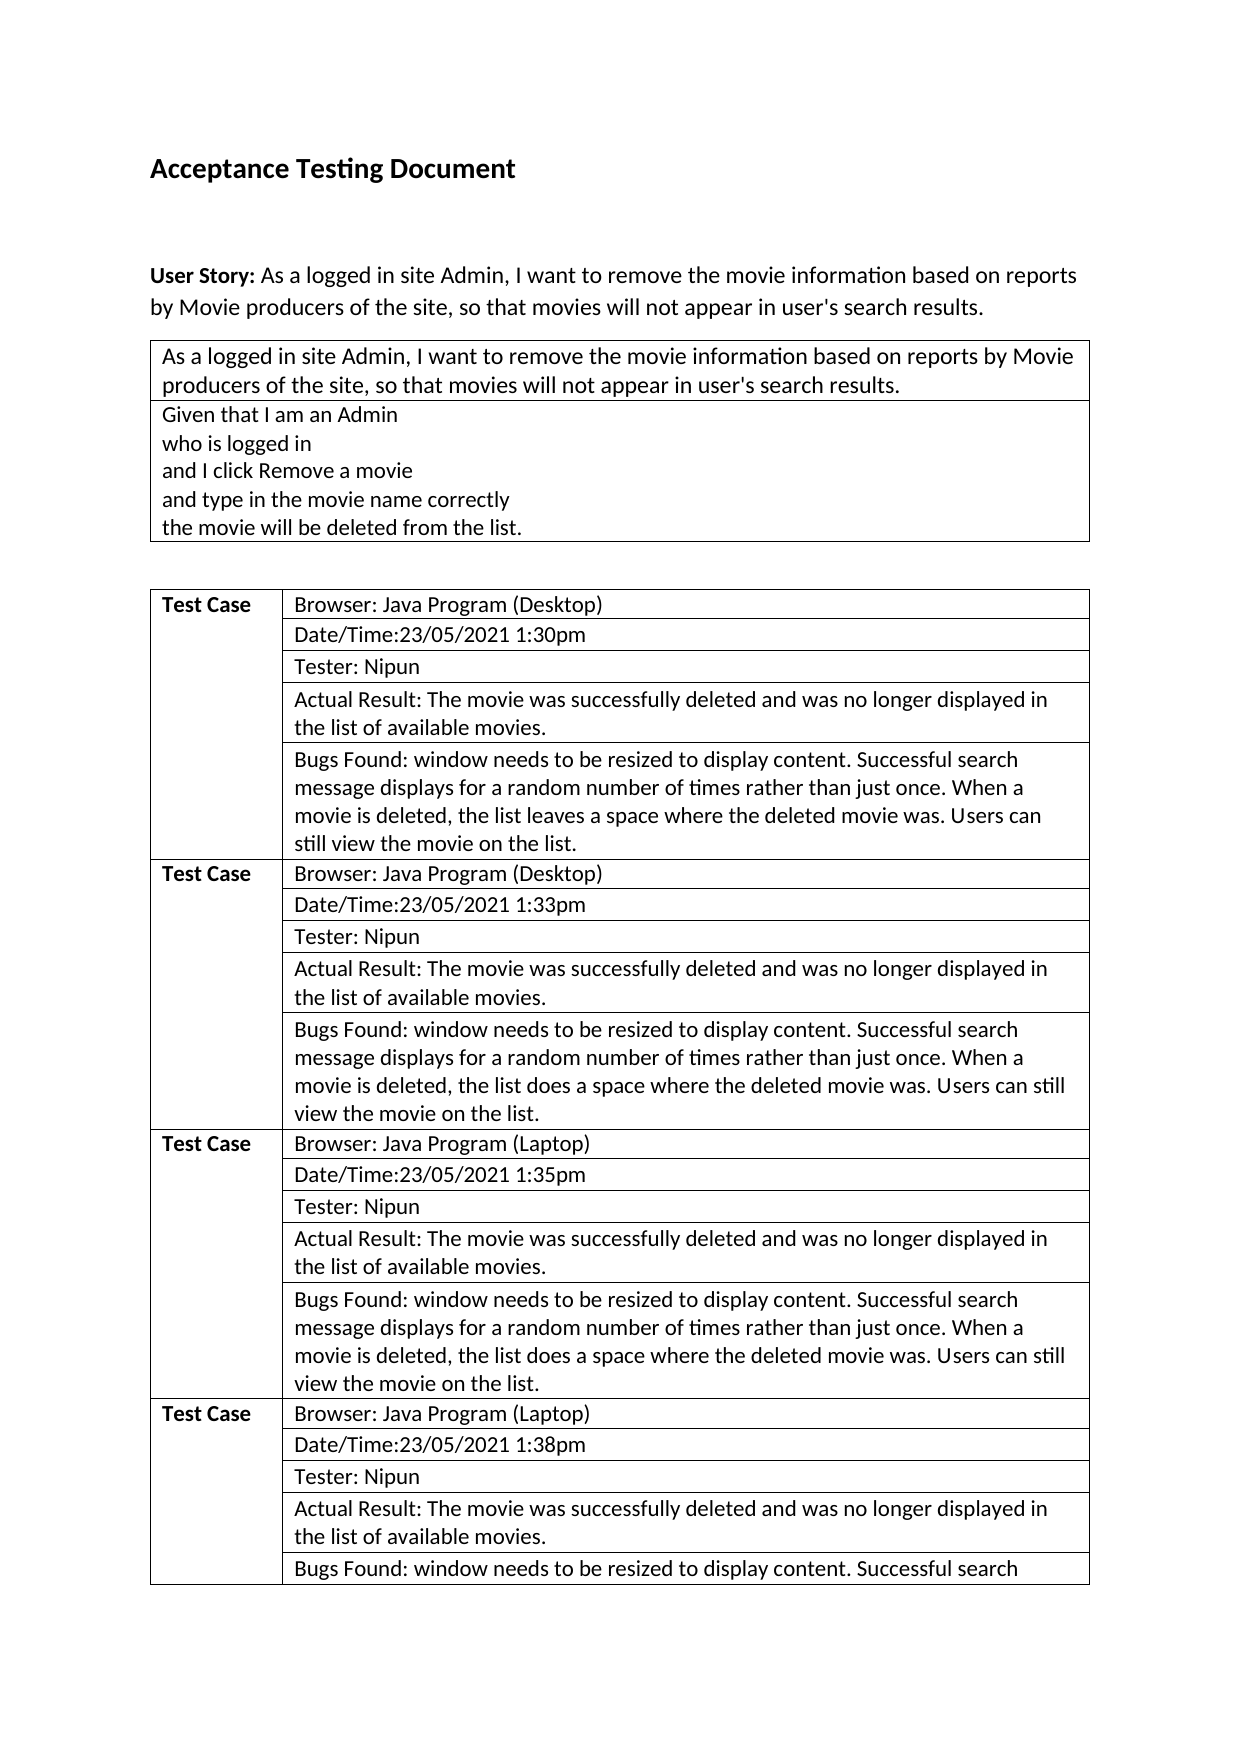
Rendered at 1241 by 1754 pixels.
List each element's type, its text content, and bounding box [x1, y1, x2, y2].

table_cell Test Case [151, 860, 282, 1128]
table_cell Tester: Nipun [283, 651, 1089, 682]
table_cell Actual Result: The movie was successfully deleted and was no longer displayed in the list of available movies. [283, 1493, 1089, 1552]
table_cell Date/Time:23/05/2021 1:35pm [283, 1159, 1089, 1190]
table_header As a logged in site Admin, I want to remove the movie information based on reports by Movie producers of the site, so that movies will not appear in user's search results. [151, 341, 1089, 399]
table_cell Browser: Java Program (Desktop) [283, 860, 1089, 888]
table_cell Date/Time:23/05/2021 1:38pm [283, 1429, 1089, 1459]
table_cell Bugs Found: window needs to be resized to display content. Successful search message displays for a random number of times rather than just once. When a movie is deleted, the list leaves a space where the deleted movie was. Users can still view the movie on the list. [283, 743, 1089, 858]
table_cell Date/Time:23/05/2021 1:30pm [283, 619, 1089, 650]
table_cell Browser: Java Program (Laptop) [283, 1130, 1089, 1157]
table_cell Browser: Java Program (Laptop) [283, 1399, 1089, 1427]
table_cell Actual Result: The movie was successfully deleted and was no longer displayed in the list of available movies. [283, 953, 1089, 1012]
table_cell Given that I am an Admin who is logged in and I click Remove a movie and type in the movie name correctly the movie will be deleted from the list. [151, 401, 1089, 541]
table_cell Tester: Nipun [283, 921, 1089, 952]
table_header Browser: Java Program (Desktop) [283, 590, 1089, 618]
text User Story: As a logged in site Admin, I want to remove the movie information based on reports by Movie producers of the site, so that movies will not appear in user's search results. [150, 260, 1090, 321]
table_cell Actual Result: The movie was successfully deleted and was no longer displayed in the list of available movies. [283, 1223, 1089, 1282]
text Acceptance Testing Document [150, 150, 1090, 186]
table_cell Actual Result: The movie was successfully deleted and was no longer displayed in the list of available movies. [283, 683, 1089, 742]
table_cell Tester: Nipun [283, 1191, 1089, 1222]
table_cell Test Case [151, 1130, 282, 1398]
table_header Test Case [151, 590, 282, 858]
table_cell Test Case [151, 1399, 282, 1584]
table_cell Date/Time:23/05/2021 1:33pm [283, 889, 1089, 920]
table_cell Tester: Nipun [283, 1461, 1089, 1492]
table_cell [283, 1553, 1089, 1584]
